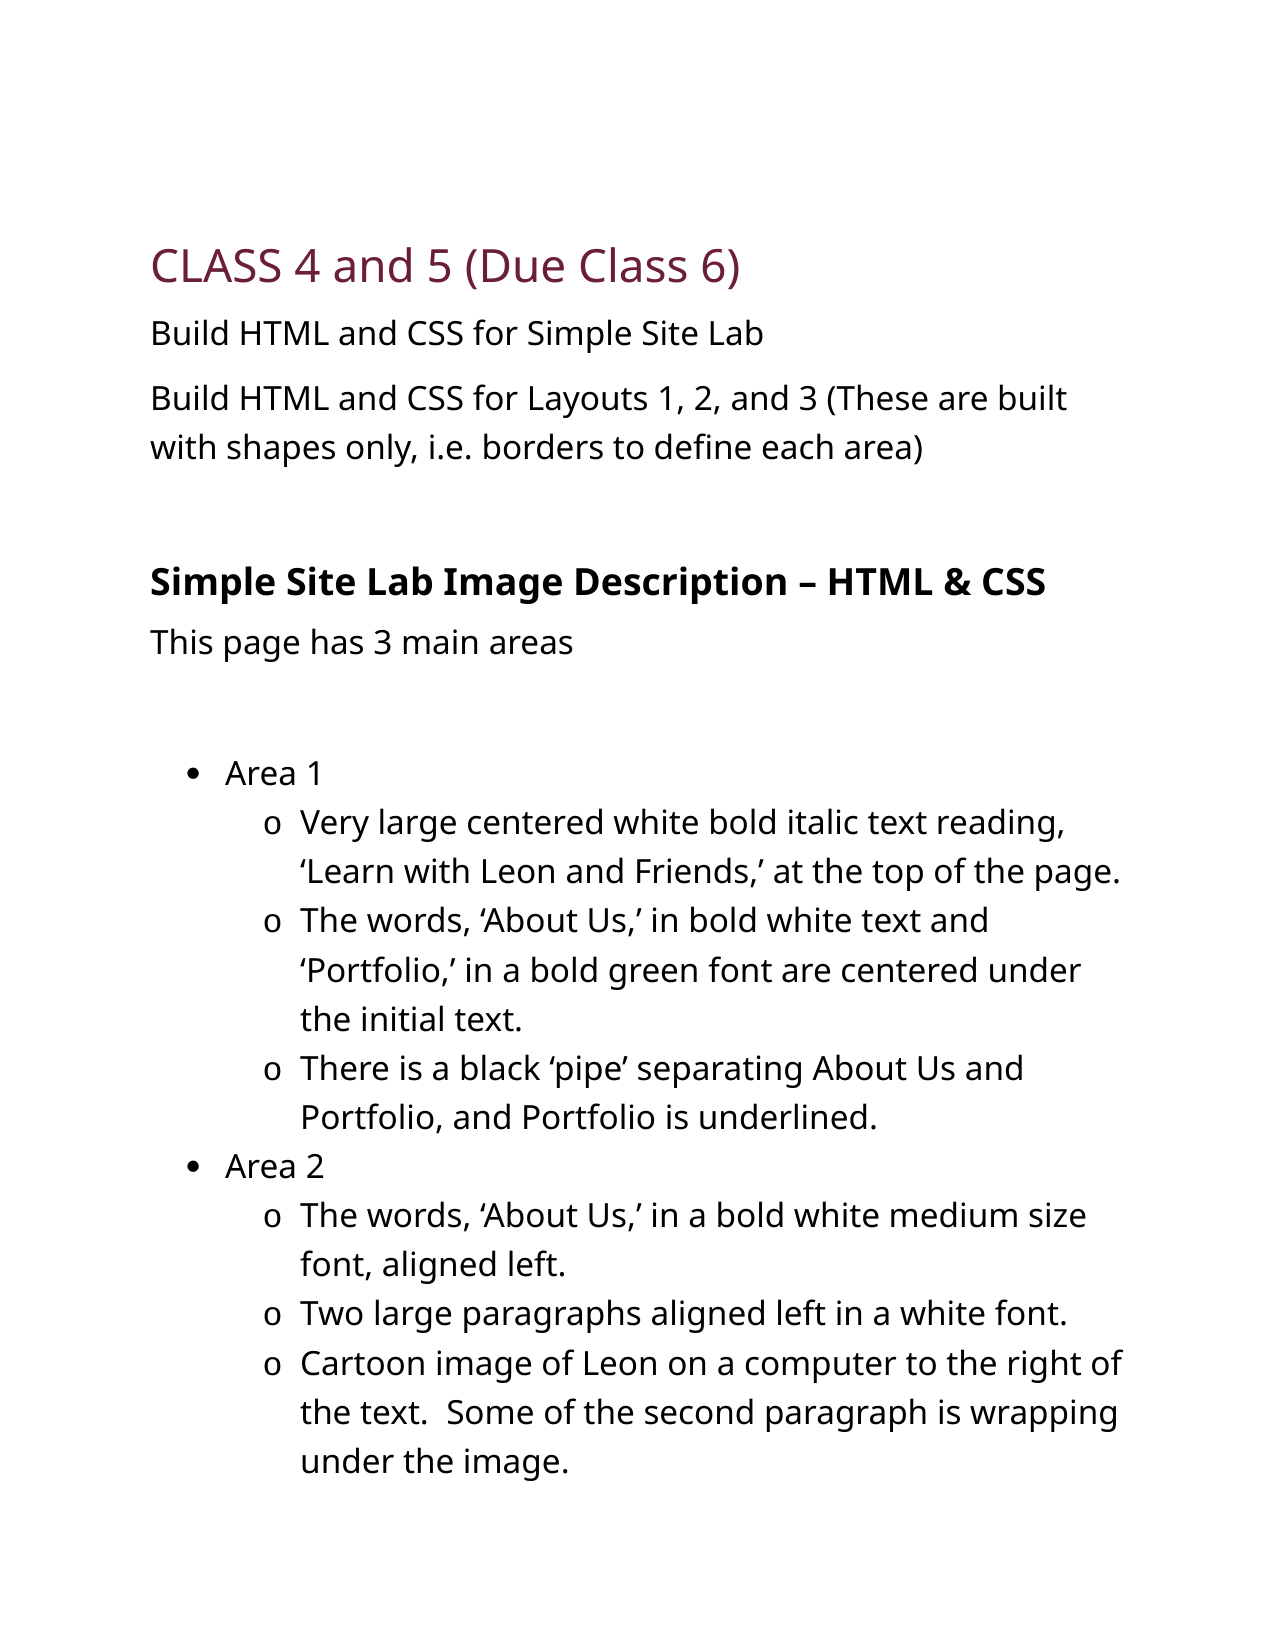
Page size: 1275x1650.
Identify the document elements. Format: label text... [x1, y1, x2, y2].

subtitle Simple Site Lab Image Description – HTML & CSS [150, 555, 1125, 606]
text Build HTML and CSS for Layouts 1, 2, and 3 (These are built with shapes only, i.e. borders to define each area) [150, 375, 1125, 469]
text Build HTML and CSS for Simple Site Lab [150, 309, 1125, 355]
list The words, ‘About Us,’ in a bold white medium size font, aligned left. [262, 1192, 1125, 1286]
list The words, ‘About Us,’ in bold white text and ‘Portfolio,’ in a bold green font are centered under the initial text. [262, 897, 1125, 1041]
list There is a black ‘pipe’ separating About Us and Portfolio, and Portfolio is underlined. [262, 1044, 1125, 1139]
list Two large paragraphs aligned left in a white font. [262, 1290, 1125, 1336]
text This page has 3 main areas [150, 619, 1125, 664]
subtitle CLASS 4 and 5 (Due Class 6) [150, 234, 1125, 296]
list Very large centered white bold italic text reading, ‘Learn with Leon and Friends,’ at the top of the page. [262, 799, 1125, 894]
list Cartoon image of Leon on a computer to the right of the text. Some of the second paragraph is wrapping under the image. [262, 1339, 1125, 1483]
list Area 1 [187, 750, 1125, 796]
list Area 2 [187, 1143, 1125, 1188]
